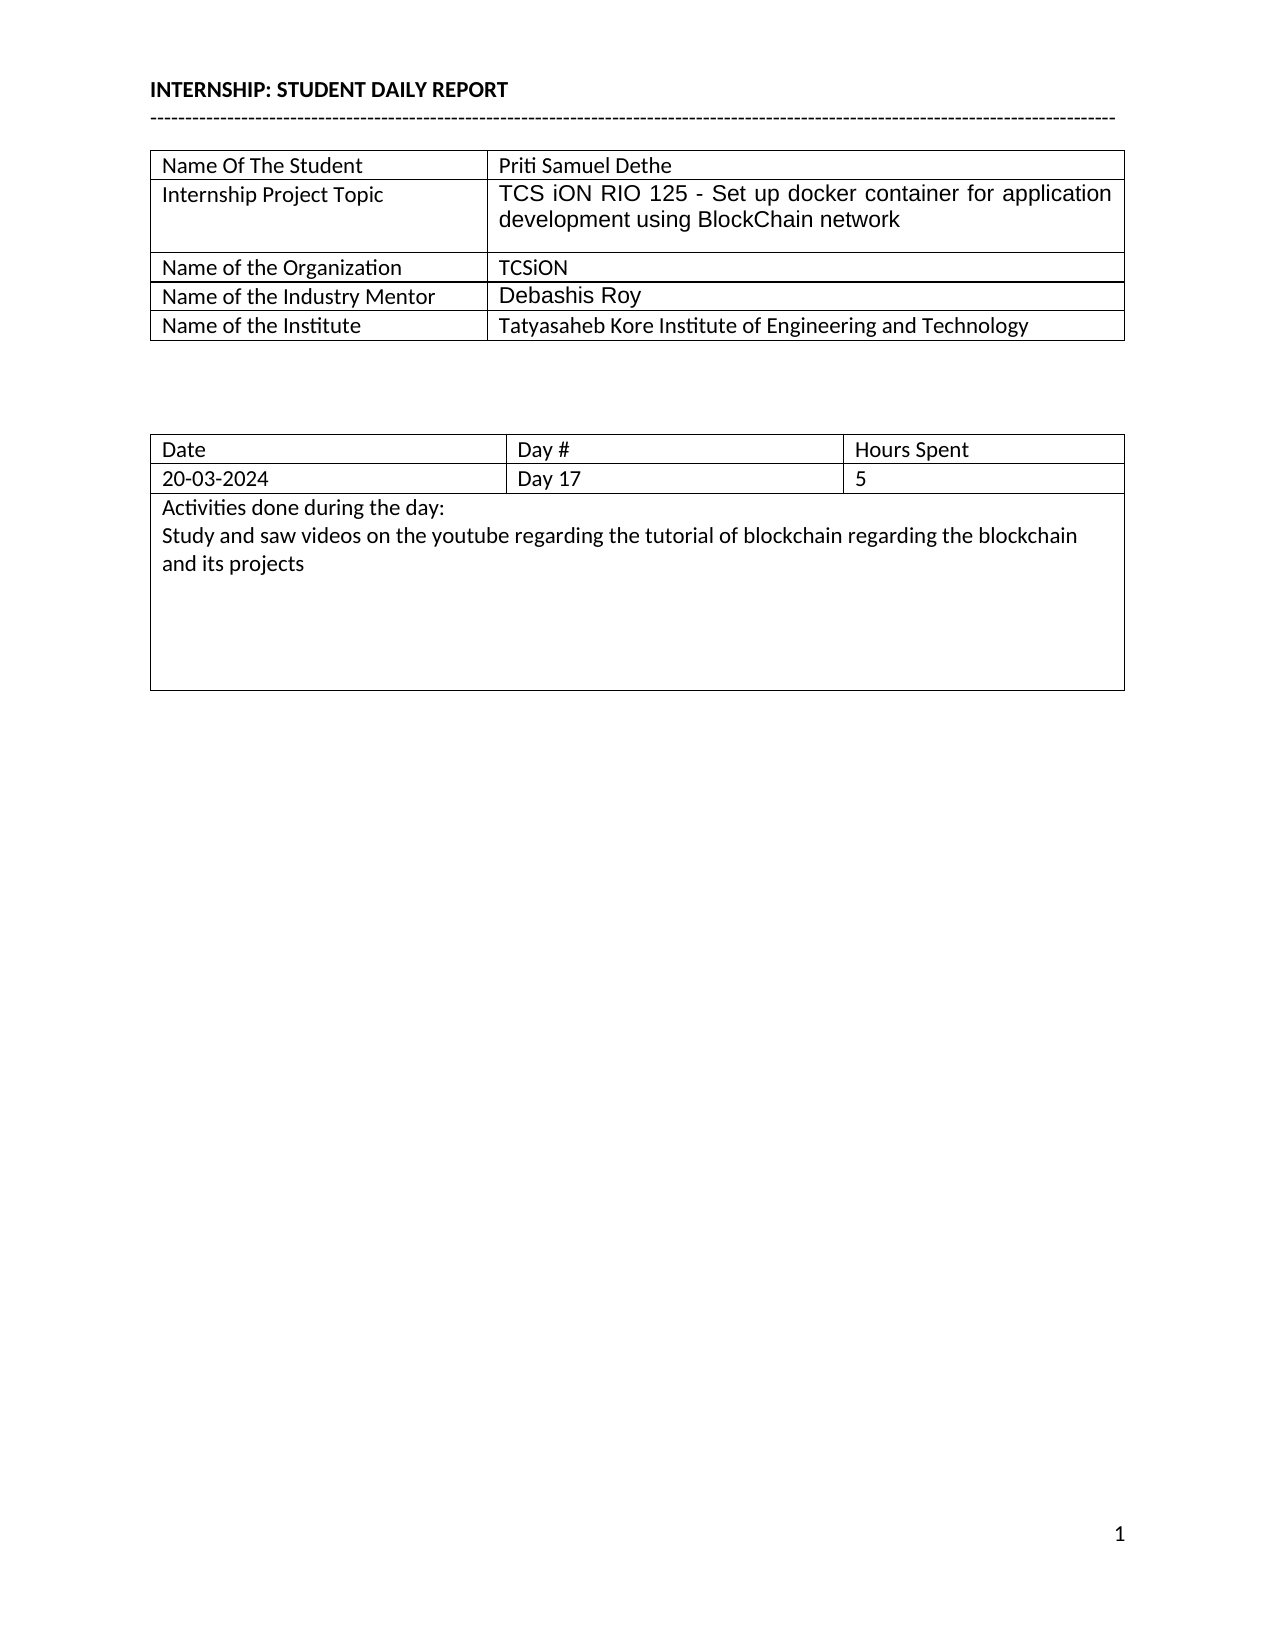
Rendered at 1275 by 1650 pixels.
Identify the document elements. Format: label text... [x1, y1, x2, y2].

table_header Day # [507, 435, 843, 463]
table_cell Name of the Institute [151, 311, 487, 339]
table_cell TCSiON [488, 253, 1124, 281]
table_cell 5 [844, 464, 1124, 492]
table_cell Name of the Organization [151, 253, 487, 281]
table_cell Name of the Industry Mentor [151, 283, 487, 310]
table_cell Activities done during the day: Study and saw videos on the youtube regarding the tutorial of blockchain regarding the blockchain and its projects [151, 494, 1124, 689]
table_cell Internship Project Topic [151, 180, 487, 252]
table_header Priti Samuel Dethe [488, 151, 1124, 179]
table_header Date [151, 435, 506, 463]
table_cell Day 17 [507, 464, 843, 492]
table_header Hours Spent [844, 435, 1124, 463]
table_cell TCS iON RIO 125 - Set up docker container for application development using BlockChain network [488, 180, 1124, 252]
table_cell Debashis Roy [488, 283, 1124, 310]
table_cell Tatyasaheb Kore Institute of Engineering and Technology [488, 311, 1124, 339]
table_cell 20-03-2024 [151, 464, 506, 492]
table_header Name Of The Student [151, 151, 487, 179]
